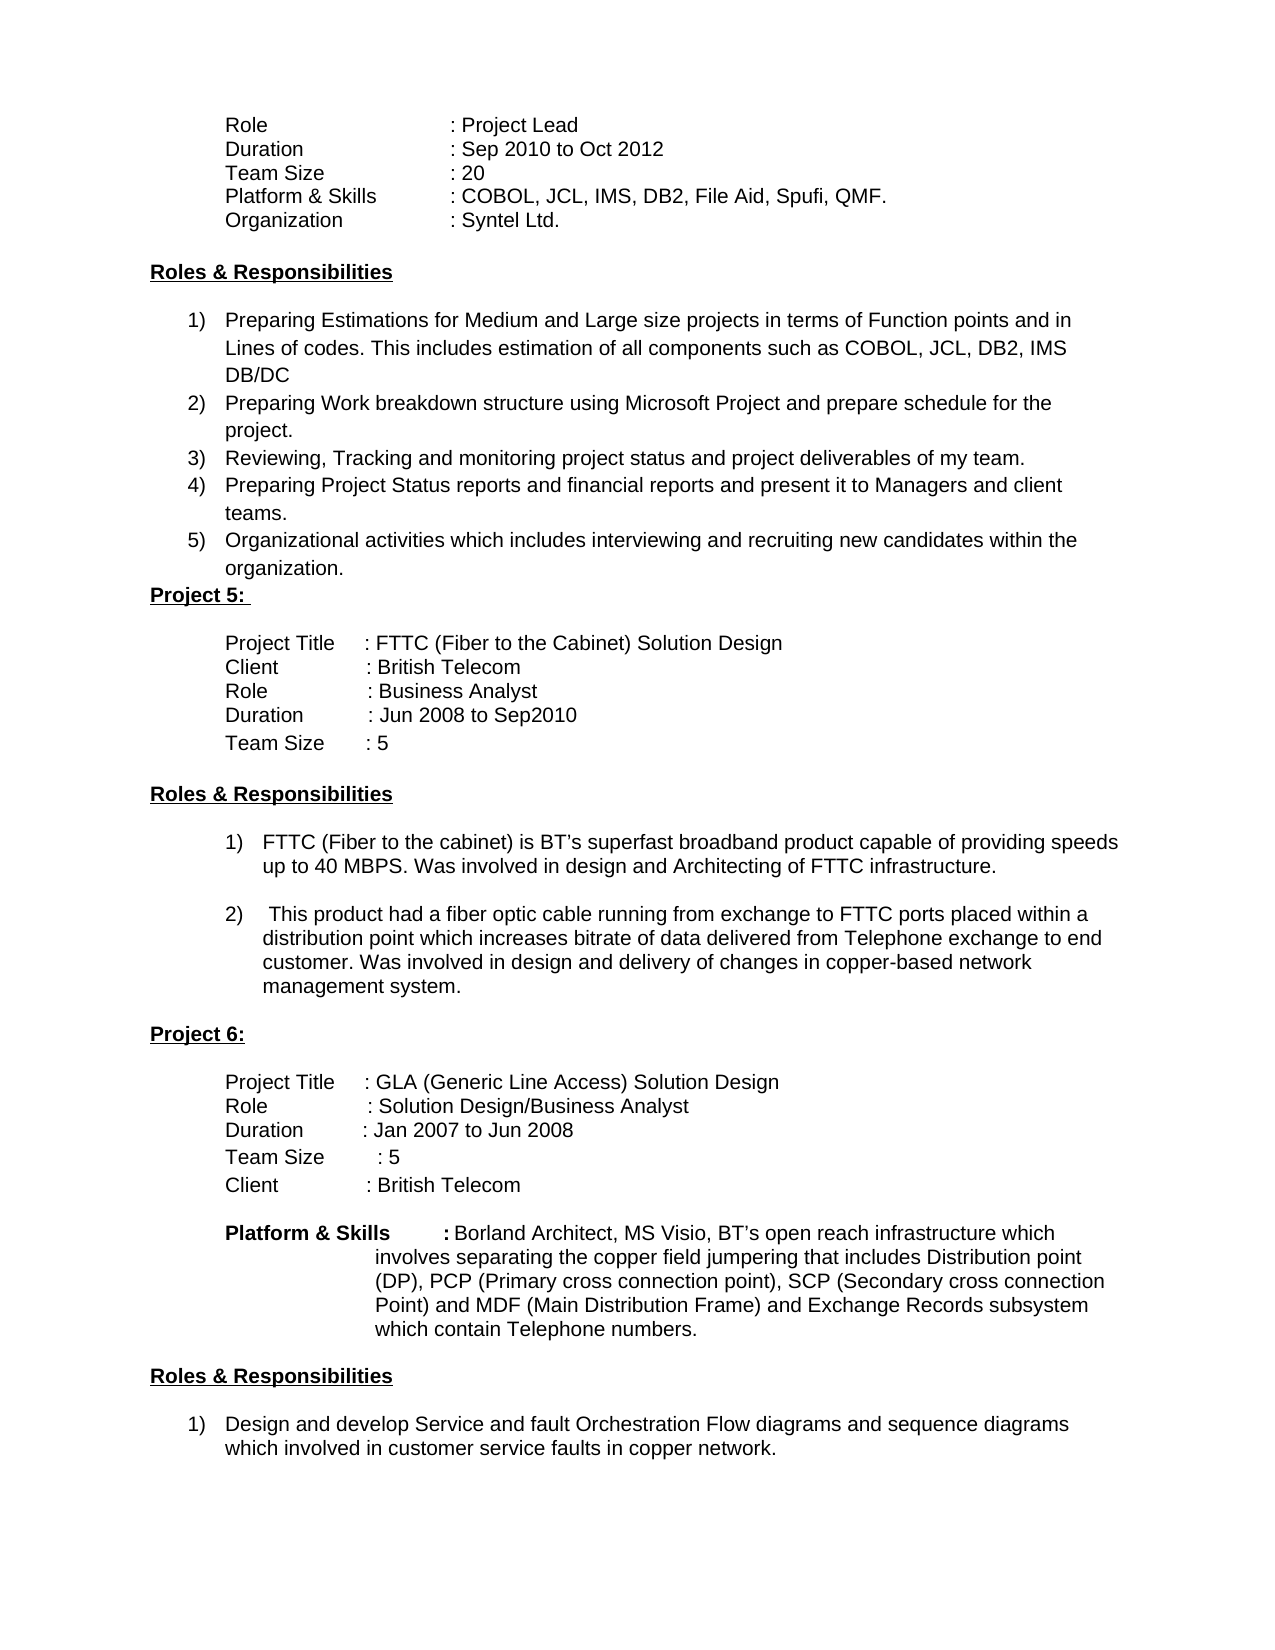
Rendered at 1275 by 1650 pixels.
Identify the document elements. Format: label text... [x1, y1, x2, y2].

text Roles & Responsibilities [150, 260, 1125, 284]
text Client : British Telecom [225, 655, 1125, 679]
list Design and develop Service and fault Orchestration Flow diagrams and sequence diagrams which involved in customer service faults in copper network. [187, 1412, 1125, 1460]
text Client : British Telecom [225, 1173, 1125, 1197]
text Duration : Sep 2010 to Oct 2012 [150, 136, 1125, 160]
text Roles & Responsibilities [150, 782, 1125, 806]
text Project 6: [150, 1022, 1125, 1046]
text Role : Solution Design/Business Analyst [225, 1094, 1125, 1118]
text Roles & Responsibilities [150, 1364, 1125, 1388]
list Reviewing, Tracking and monitoring project status and project deliverables of my team. [187, 446, 1125, 470]
text Organization : Syntel Ltd. [150, 208, 1125, 232]
text Project Title : FTTC (Fiber to the Cabinet) Solution Design [150, 631, 1125, 655]
text Duration : Jan 2007 to Jun 2008 [225, 1118, 1125, 1142]
text Project Title : GLA (Generic Line Access) Solution Design [225, 1070, 1125, 1094]
text Role : Business Analyst [225, 679, 1125, 703]
list Preparing Estimations for Medium and Large size projects in terms of Function points and in Lines of codes. This includes estimation of all components such as COBOL, JCL, DB2, IMS DB/DC [187, 308, 1125, 387]
list FTTC (Fiber to the cabinet) is BT’s superfast broadband product capable of providing speeds up to 40 MBPS. Was involved in design and Architecting of FTTC infrastructure. [225, 830, 1125, 878]
list Organizational activities which includes interviewing and recruiting new candidates within the organization. [187, 528, 1125, 580]
text Team Size : 5 [225, 1145, 1125, 1169]
list This product had a fiber optic cable running from exchange to FTTC ports placed within a distribution point which increases bitrate of data delivered from Telephone exchange to end customer. Was involved in design and delivery of changes in copper-based network management system. [225, 902, 1125, 998]
text Duration : Jun 2008 to Sep2010 [225, 703, 1125, 727]
list Preparing Project Status reports and financial reports and present it to Managers and client teams. [187, 473, 1125, 525]
list Project 5: [150, 583, 1125, 607]
list Preparing Work breakdown structure using Microsoft Project and prepare schedule for the project. [187, 391, 1125, 442]
text Team Size : 5 [225, 731, 1125, 754]
text Platform & Skills : Borland Architect, MS Visio, BT’s open reach infrastructure which involves separating the copper field jumpering that includes Distribution point (DP), PCP (Primary cross connection point), SCP (Secondary cross connection Point) and MDF (Main Distribution Frame) and Exchange Records subsystem which contain Telephone numbers. [225, 1221, 1125, 1340]
text Team Size : 20 [150, 160, 1125, 184]
text Role : Project Lead [150, 112, 1125, 136]
text Platform & Skills : COBOL, JCL, IMS, DB2, File Aid, Spufi, QMF. [150, 184, 1125, 208]
